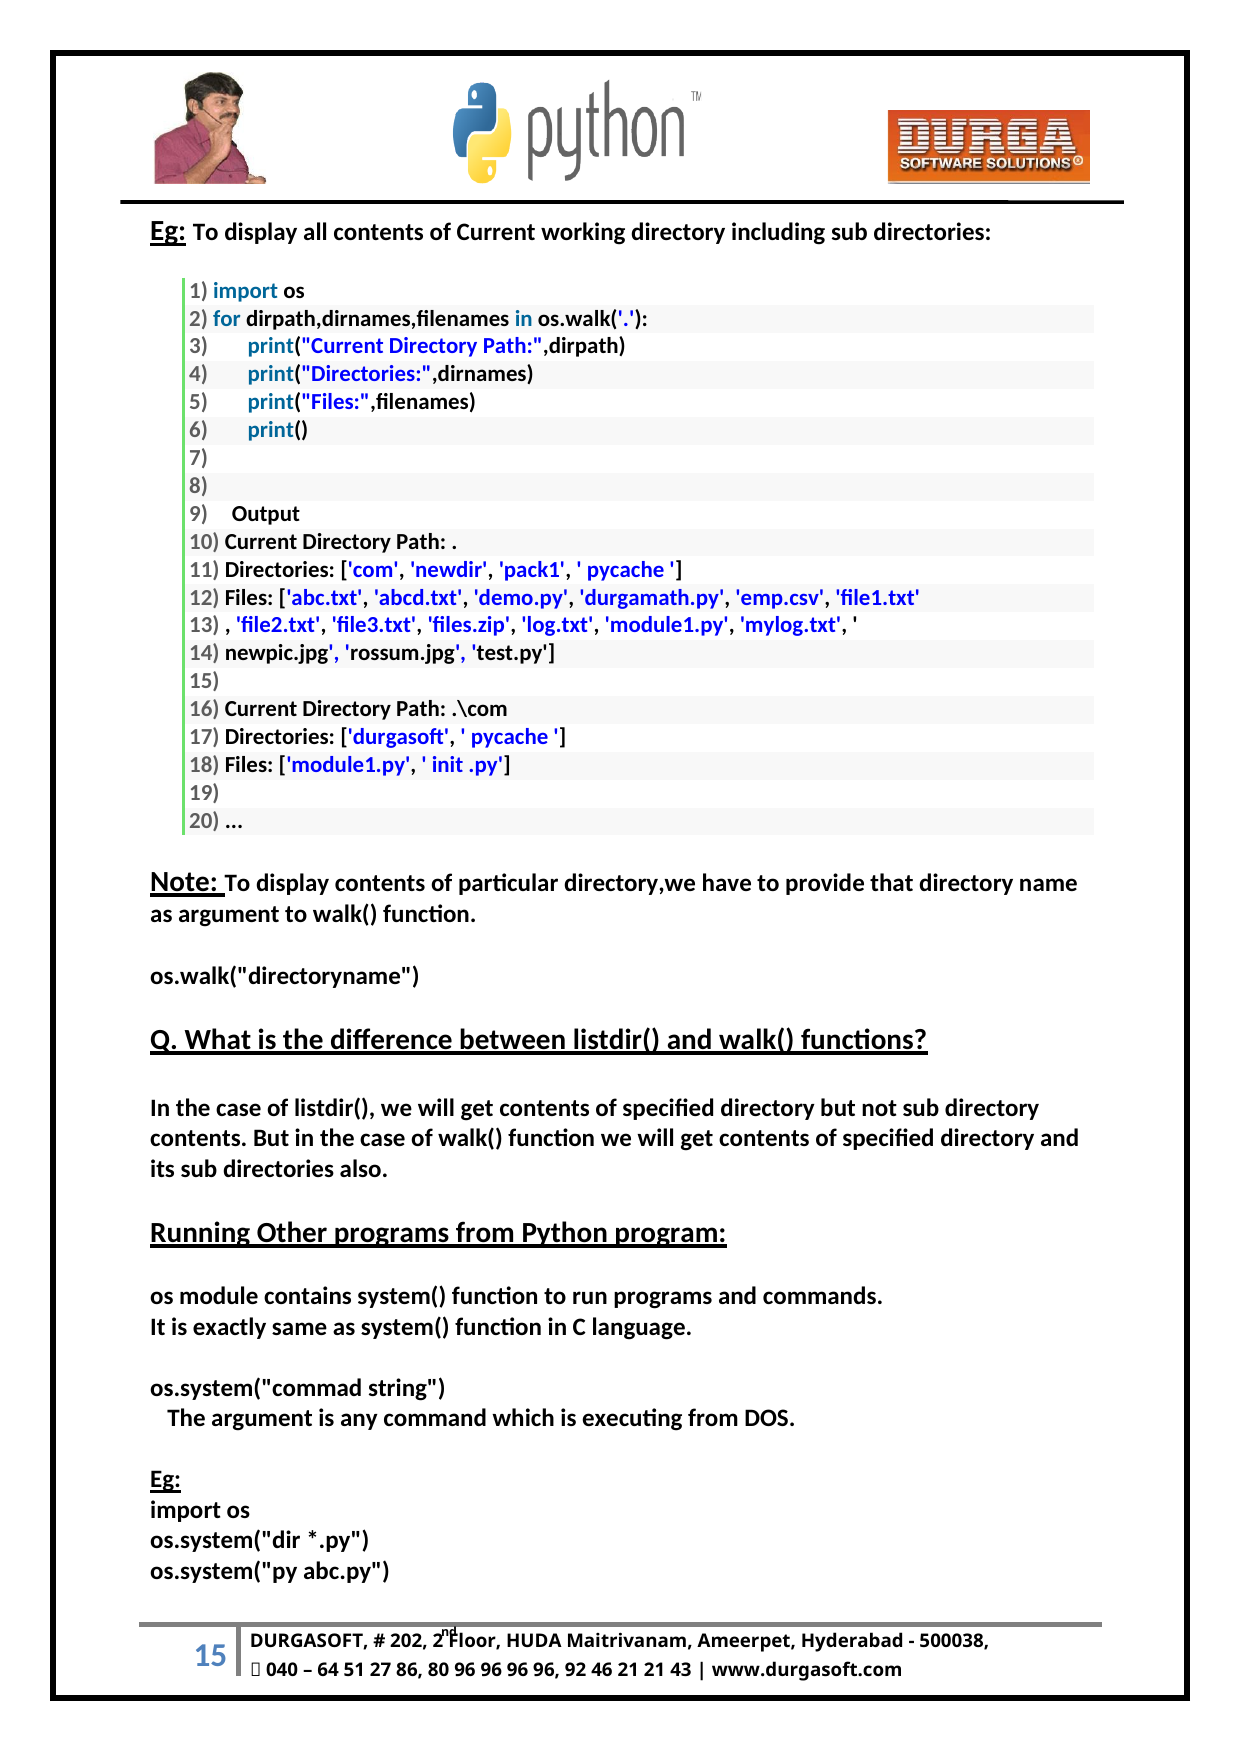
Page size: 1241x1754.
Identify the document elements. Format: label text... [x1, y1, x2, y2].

table_cell 6) print() [185, 417, 1094, 445]
table_cell 8) [185, 473, 1094, 501]
text os module contains system() function to run programs and commands. It is exactly same as system() function in C language. [150, 1280, 897, 1341]
text import os os.system("dir *.py") os.system("py abc.py") [150, 1494, 392, 1586]
text Eg: [150, 1463, 1109, 1494]
table_cell 18) Files: ['module1.py', ' init .py'] [185, 752, 1094, 780]
table_cell 19) [185, 780, 1094, 807]
picture [153, 72, 267, 184]
table_cell 13) , 'file2.txt', 'file3.txt', 'files.zip', 'log.txt', 'module1.py', 'mylog.txt', ' [185, 612, 1094, 640]
text In the case of listdir(), we will get contents of specified directory but not sub directory contents. But in the case of walk() function we will get contents of specified directory and its sub directories also. [150, 1092, 1091, 1184]
table_cell 12) Files: ['abc.txt', 'abcd.txt', 'demo.py', 'durgamath.py', 'emp.csv', 'file1.txt' [185, 584, 1094, 612]
table_header 1) import os [185, 278, 1094, 305]
picture [887, 110, 1090, 184]
table_cell 11) Directories: ['com', 'newdir', 'pack1', ' pycache '] [185, 556, 1094, 584]
text The argument is any command which is executing from DOS. [167, 1402, 1109, 1433]
table_cell 20) ... [185, 808, 1094, 835]
text os.walk("directoryname") [150, 960, 1109, 990]
table_cell 5) print("Files:",filenames) [185, 389, 1094, 417]
text Eg: To display all contents of Current working directory including sub directories: [150, 212, 1109, 248]
table_cell 16) Current Directory Path: .\com [185, 696, 1094, 724]
table_cell 3) print("Current Directory Path:",dirpath) [185, 333, 1094, 361]
table_cell 2) for dirpath,dirnames,filenames in os.walk('.'): [185, 305, 1094, 333]
table_cell 10) Current Directory Path: . [185, 529, 1094, 556]
subtitle Q. What is the difference between listdir() and walk() functions? [150, 1021, 1109, 1056]
table_cell 15) [185, 668, 1094, 696]
table_cell 17) Directories: ['durgasoft', ' pycache '] [185, 724, 1094, 752]
table_cell 9) Output [185, 501, 1094, 529]
table_cell 14) newpic.jpg', 'rossum.jpg', 'test.py'] [185, 640, 1094, 668]
picture [452, 79, 702, 184]
text Note: To display contents of particular directory,we have to provide that directory name as argument to walk() function. [150, 863, 1091, 929]
text os.system("commad string") [150, 1372, 1109, 1402]
subtitle Running Other programs from Python program: [150, 1214, 1109, 1250]
table_cell 4) print("Directories:",dirnames) [185, 361, 1094, 389]
table_cell 7) [185, 445, 1094, 473]
